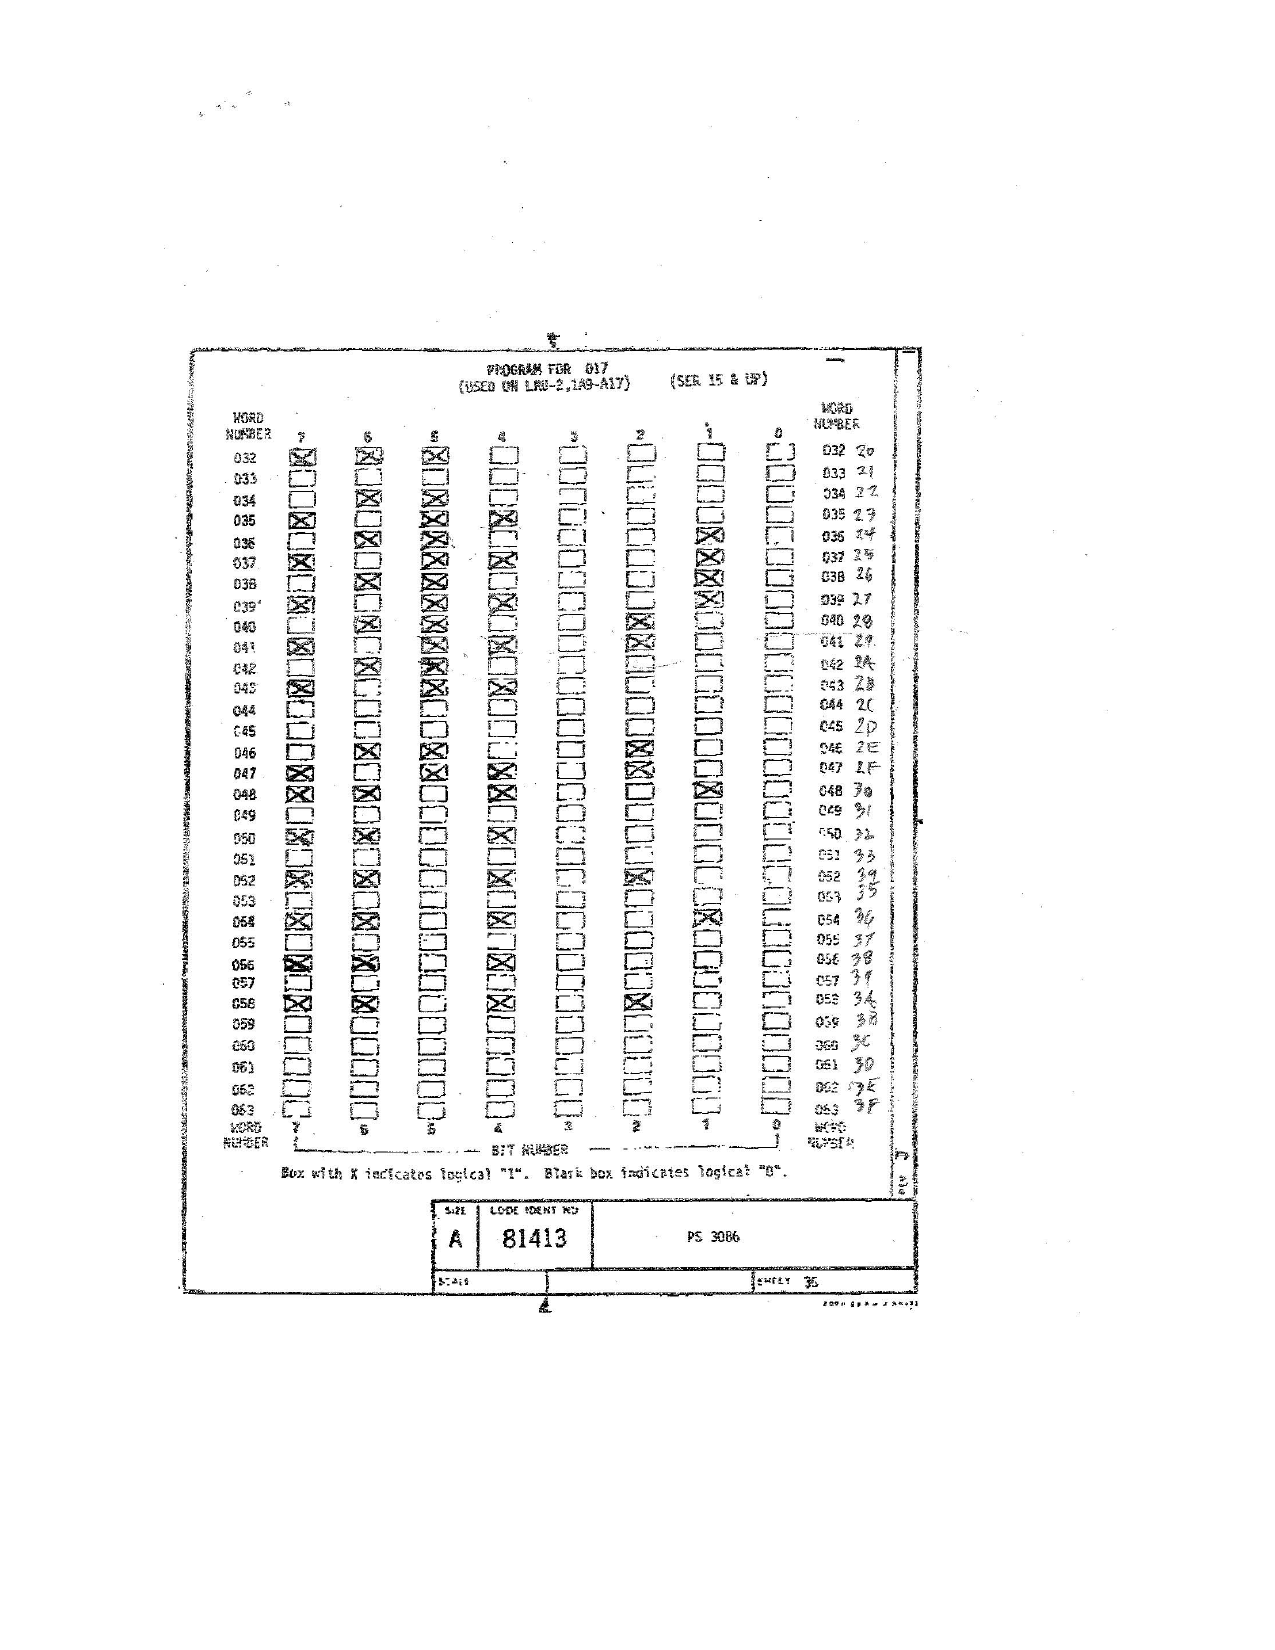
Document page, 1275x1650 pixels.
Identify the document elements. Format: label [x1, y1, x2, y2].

picture [150, 75, 1125, 1326]
